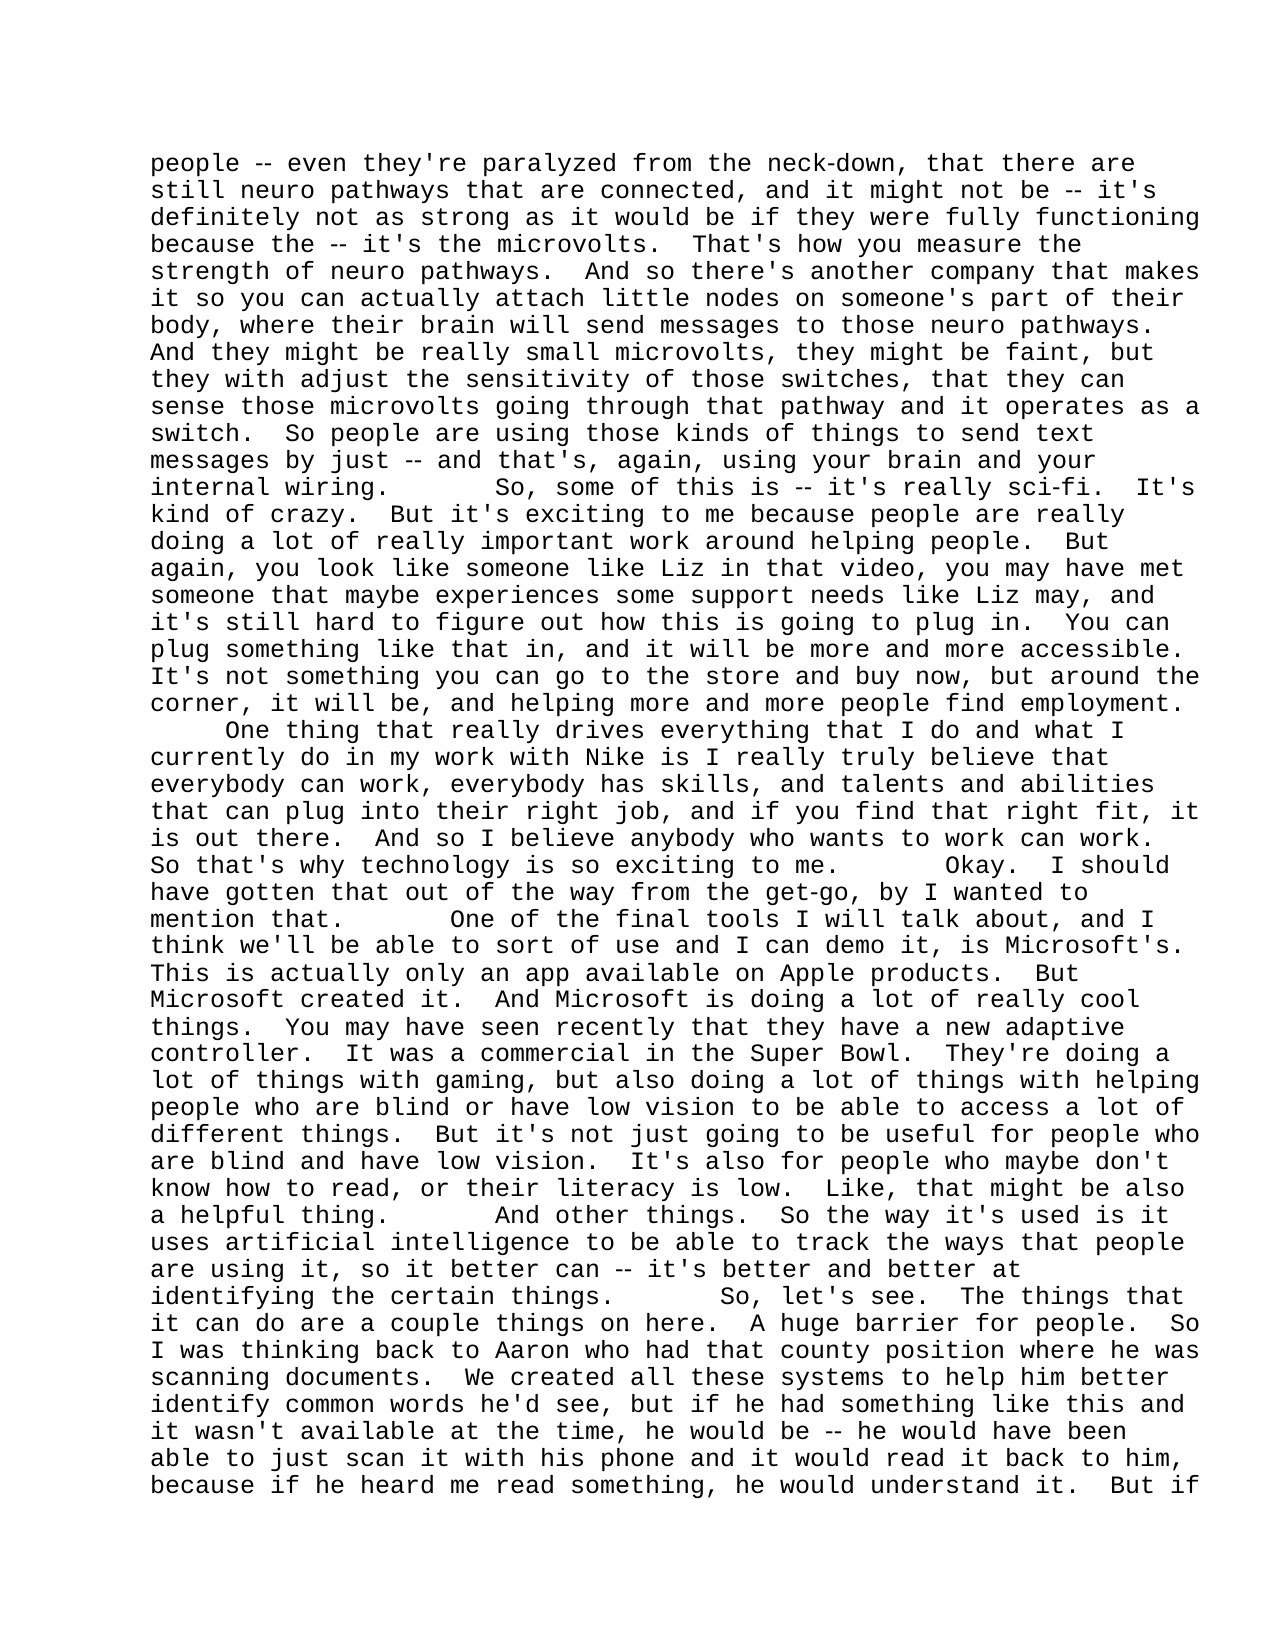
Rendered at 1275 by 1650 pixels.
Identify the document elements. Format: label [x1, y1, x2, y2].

text [150, 150, 1200, 1499]
